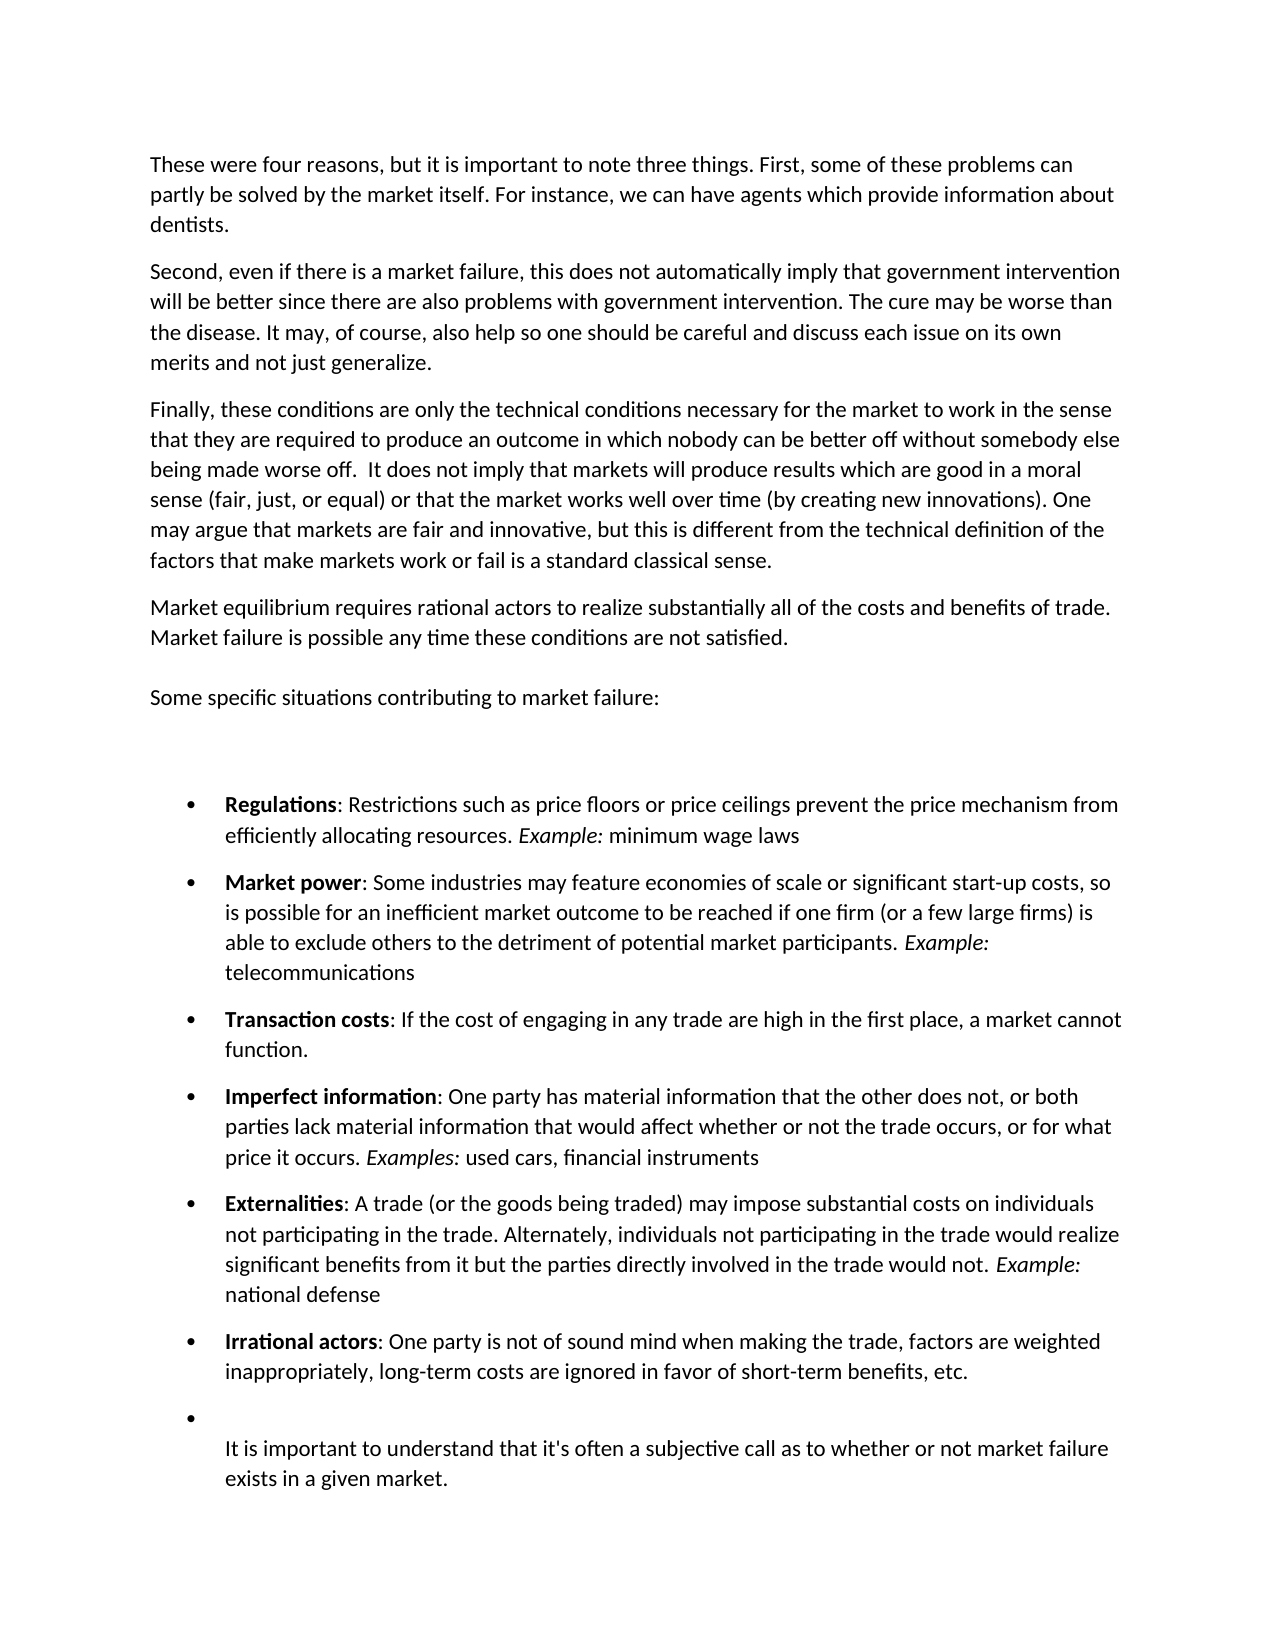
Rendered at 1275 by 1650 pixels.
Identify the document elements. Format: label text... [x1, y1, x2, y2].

list Regulations: Restrictions such as price floors or price ceilings prevent the price mechanism from efficiently allocating resources. Example: minimum wage laws [187, 791, 1125, 849]
list Imperfect information: One party has material information that the other does not, or both parties lack material information that would affect whether or not the trade occurs, or for what price it occurs. Examples: used cars, financial instruments [187, 1082, 1125, 1171]
list It is important to understand that it's often a subjective call as to whether or not market failure exists in a given market. [187, 1404, 1125, 1493]
text These were four reasons, but it is important to note three things. First, some of these problems can partly be solved by the market itself. For instance, we can have agents which provide information about dentists. [150, 150, 1125, 238]
text Finally, these conditions are only the technical conditions necessary for the market to work in the sense that they are required to produce an outcome in which nobody can be better off without somebody else being made worse off. It does not imply that markets will produce results which are good in a moral sense (fair, just, or equal) or that the market works well over time (by creating new innovations). One may argue that markets are fair and innovative, but this is different from the technical definition of the factors that make markets work or fail is a standard classical sense. [150, 395, 1125, 574]
text Second, even if there is a market failure, this does not automatically imply that government intervention will be better since there are also problems with government intervention. The cure may be worse than the disease. It may, of course, also help so one should be careful and discuss each issue on its own merits and not just generalize. [150, 257, 1125, 376]
list Externalities: A trade (or the goods being traded) may impose substantial costs on individuals not participating in the trade. Alternately, individuals not participating in the trade would realize significant benefits from it but the parties directly involved in the trade would not. Example: national defense [187, 1189, 1125, 1308]
list Irrational actors: One party is not of sound mind when making the trade, factors are weighted inappropriately, long-term costs are ignored in favor of short-term benefits, etc. [187, 1327, 1125, 1385]
list Transaction costs: If the cost of engaging in any trade are high in the first place, a market cannot function. [187, 1005, 1125, 1063]
text Market equilibrium requires rational actors to realize substantially all of the costs and benefits of trade. Market failure is possible any time these conditions are not satisfied. Some specific situations contributing to market failure: [150, 593, 1125, 772]
list Market power: Some industries may feature economies of scale or significant start-up costs, so is possible for an inefficient market outcome to be reached if one firm (or a few large firms) is able to exclude others to the detriment of potential market participants. Example: telecommunications [187, 868, 1125, 986]
